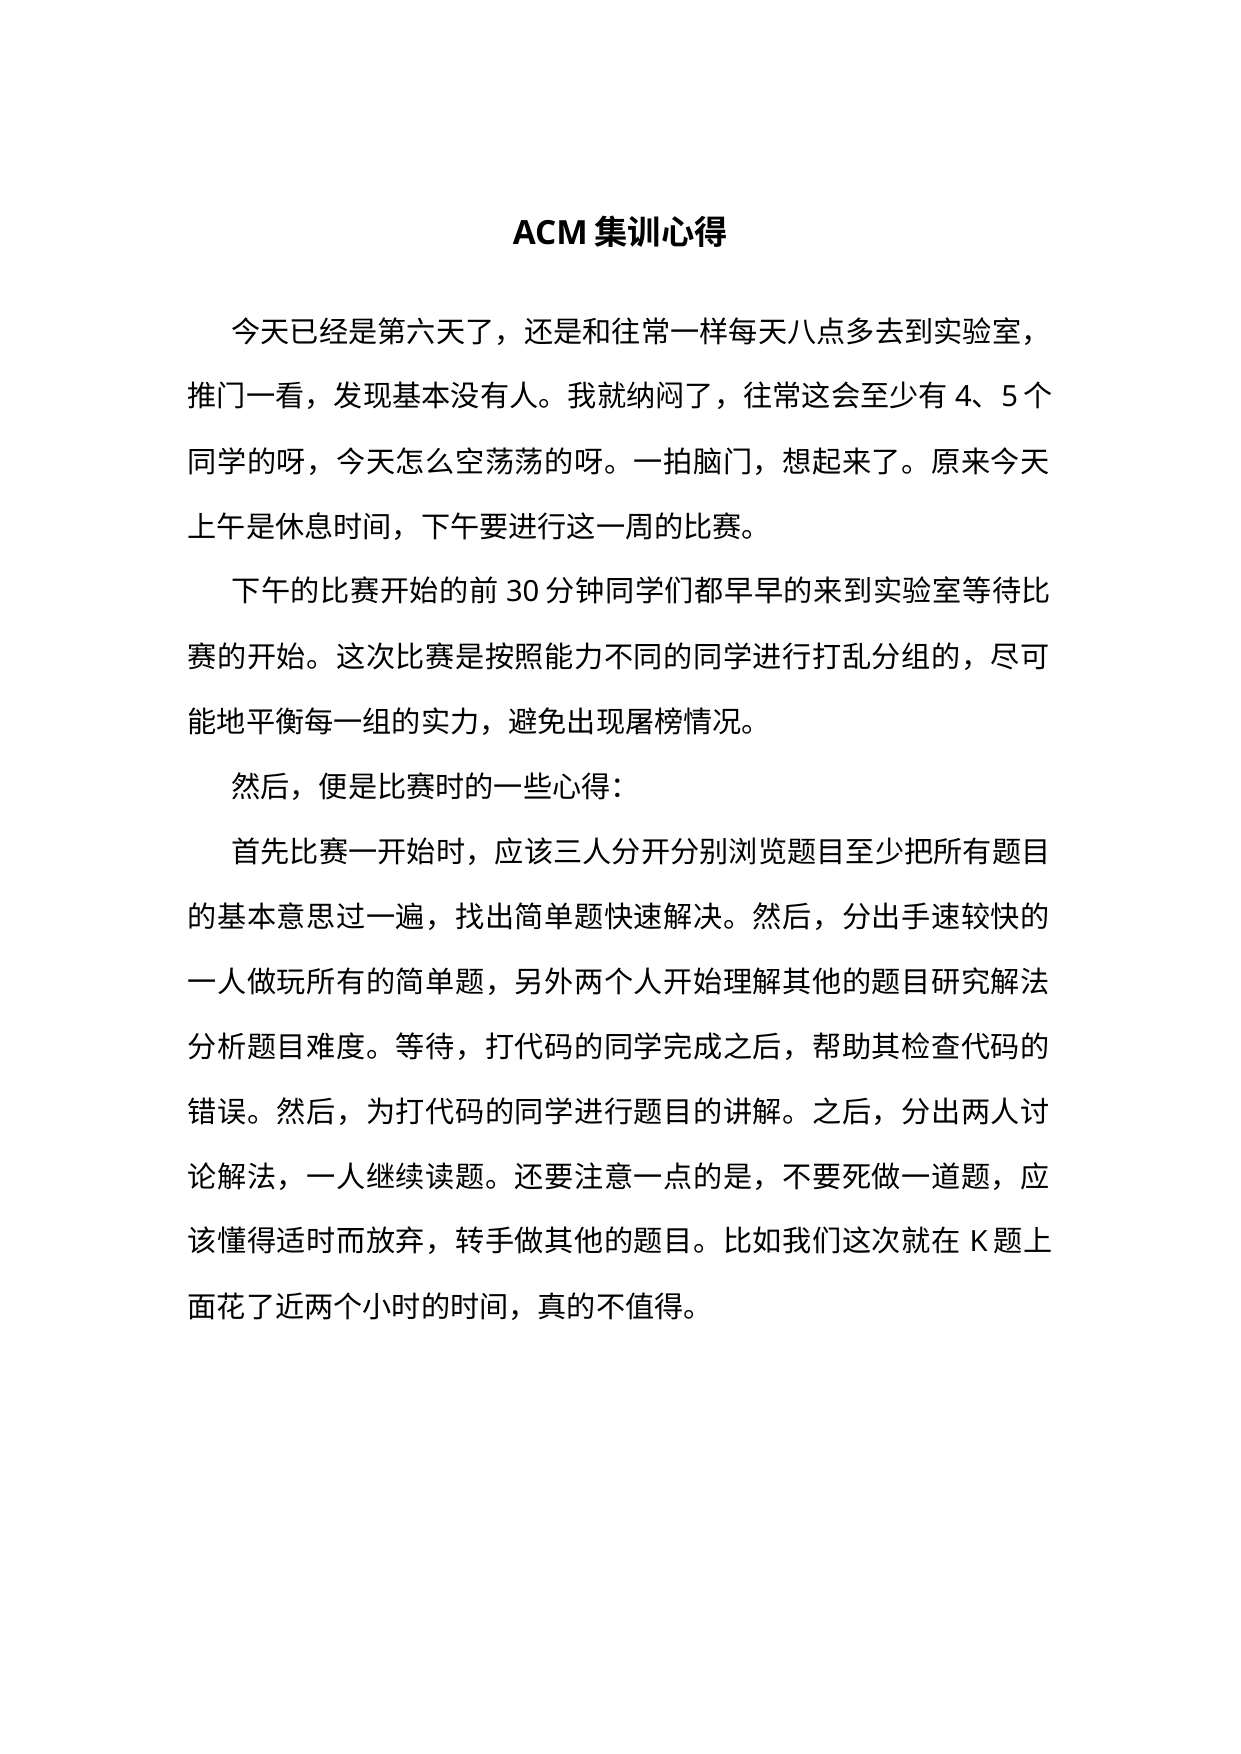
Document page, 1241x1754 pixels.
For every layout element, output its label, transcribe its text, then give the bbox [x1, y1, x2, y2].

text 首先比赛一开始时，应该三人分开分别浏览题目至少把所有题目的基本意思过一遍，找出简单题快速解决。然后，分出手速较快的一人做玩所有的简单题，另外两个人开始理解其他的题目研究解法分析题目难度。等待，打代码的同学完成之后，帮助其检查代码的错误。然后，为打代码的同学进行题目的讲解。之后，分出两人讨论解法，一人继续读题。还要注意一点的是，不要死做一道题，应该懂得适时而放弃，转手做其他的题目。比如我们这次就在K题上面花了近两个小时的时间，真的不值得。 [187, 817, 1053, 1337]
text 今天已经是第六天了，还是和往常一样每天八点多去到实验室，推门一看，发现基本没有人。我就纳闷了，往常这会至少有4、5个同学的呀，今天怎么空荡荡的呀。一拍脑门，想起来了。原来今天上午是休息时间，下午要进行这一周的比赛。 [187, 297, 1053, 557]
text 然后，便是比赛时的一些心得： [187, 752, 1053, 817]
text 下午的比赛开始的前30分钟同学们都早早的来到实验室等待比赛的开始。这次比赛是按照能力不同的同学进行打乱分组的，尽可能地平衡每一组的实力，避免出现屠榜情况。 [187, 557, 1053, 752]
subtitle ACM集训心得 [187, 197, 1053, 262]
